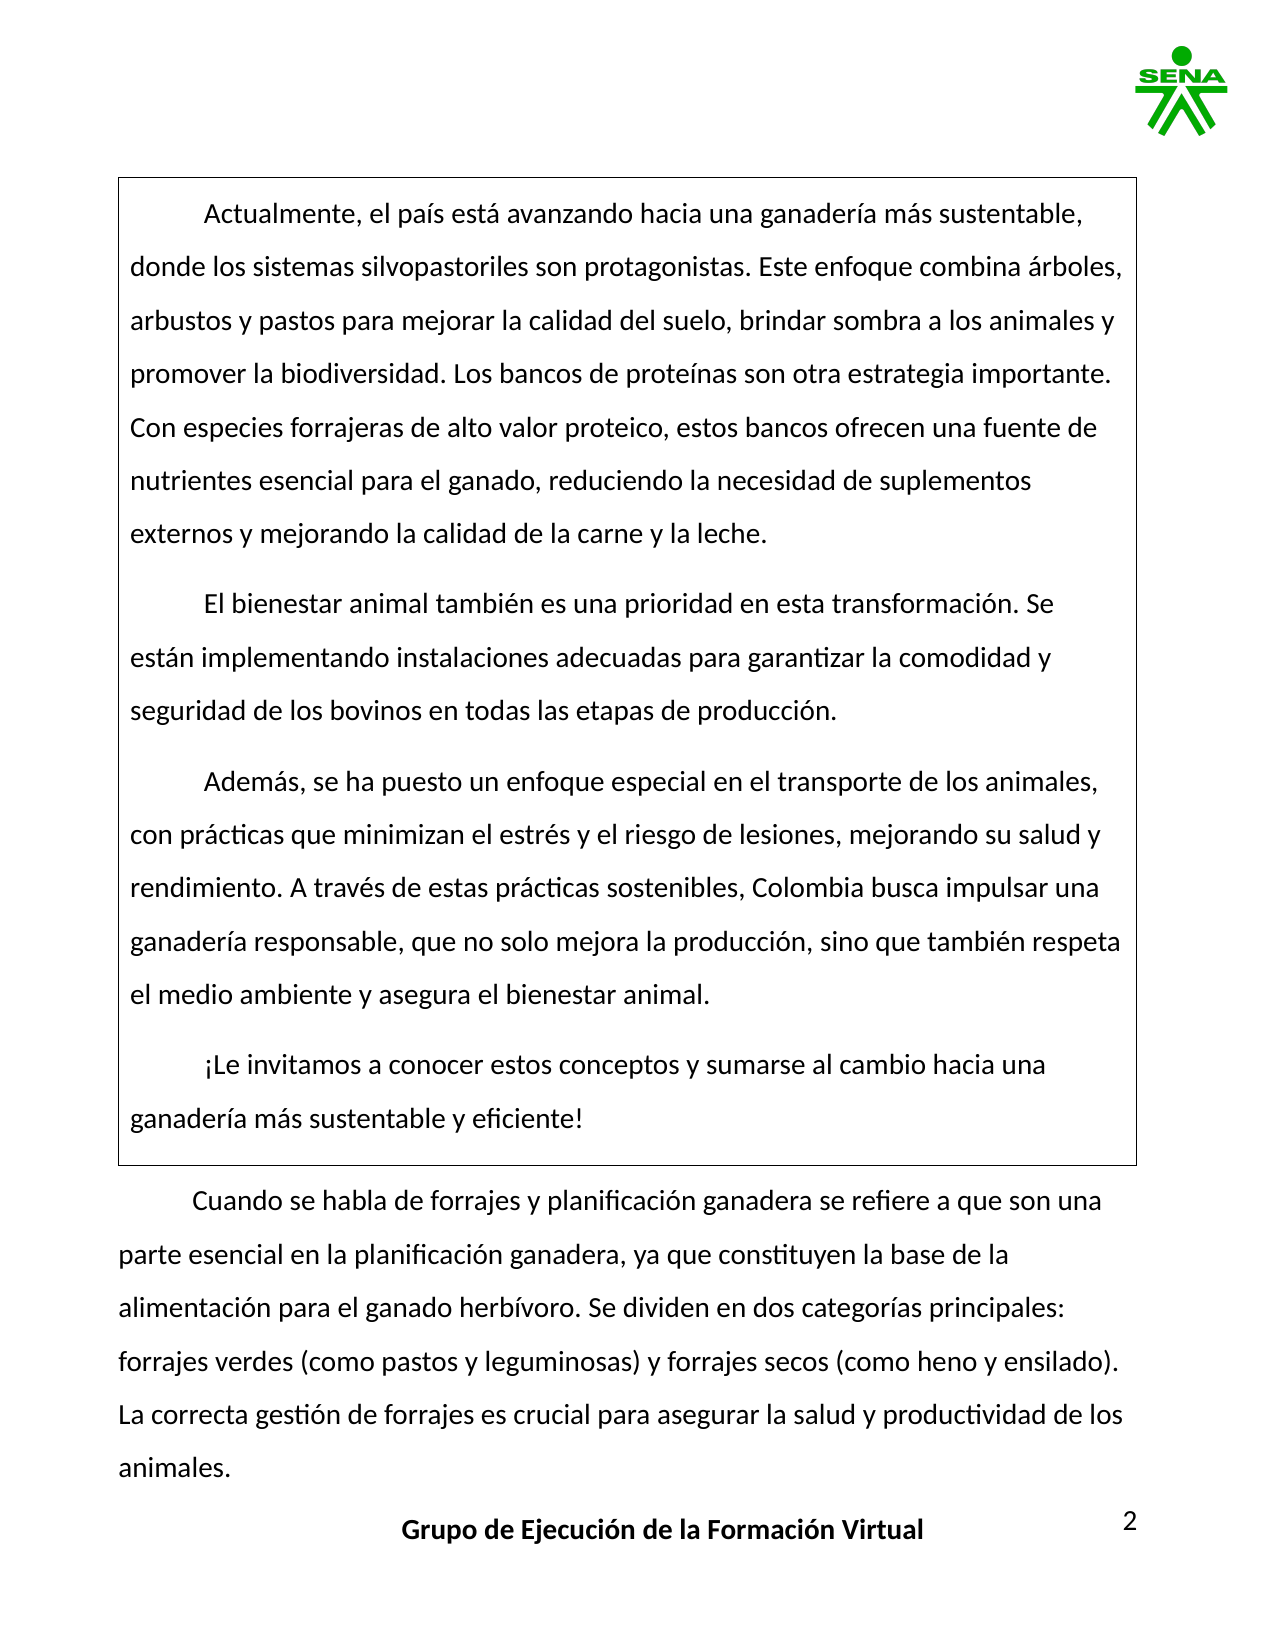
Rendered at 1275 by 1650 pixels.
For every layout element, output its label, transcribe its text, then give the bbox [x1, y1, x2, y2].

picture [1135, 46, 1228, 136]
text Cuando se habla de forrajes y planificación ganadera se refiere a que son una parte esencial en la planificación ganadera, ya que constituyen la base de la alimentación para el ganado herbívoro. Se dividen en dos categorías principales: forrajes verdes (como pastos y leguminosas) y forrajes secos (como heno y ensilado). La correcta gestión de forrajes es crucial para asegurar la salud y productividad de los animales. [118, 1182, 1137, 1485]
